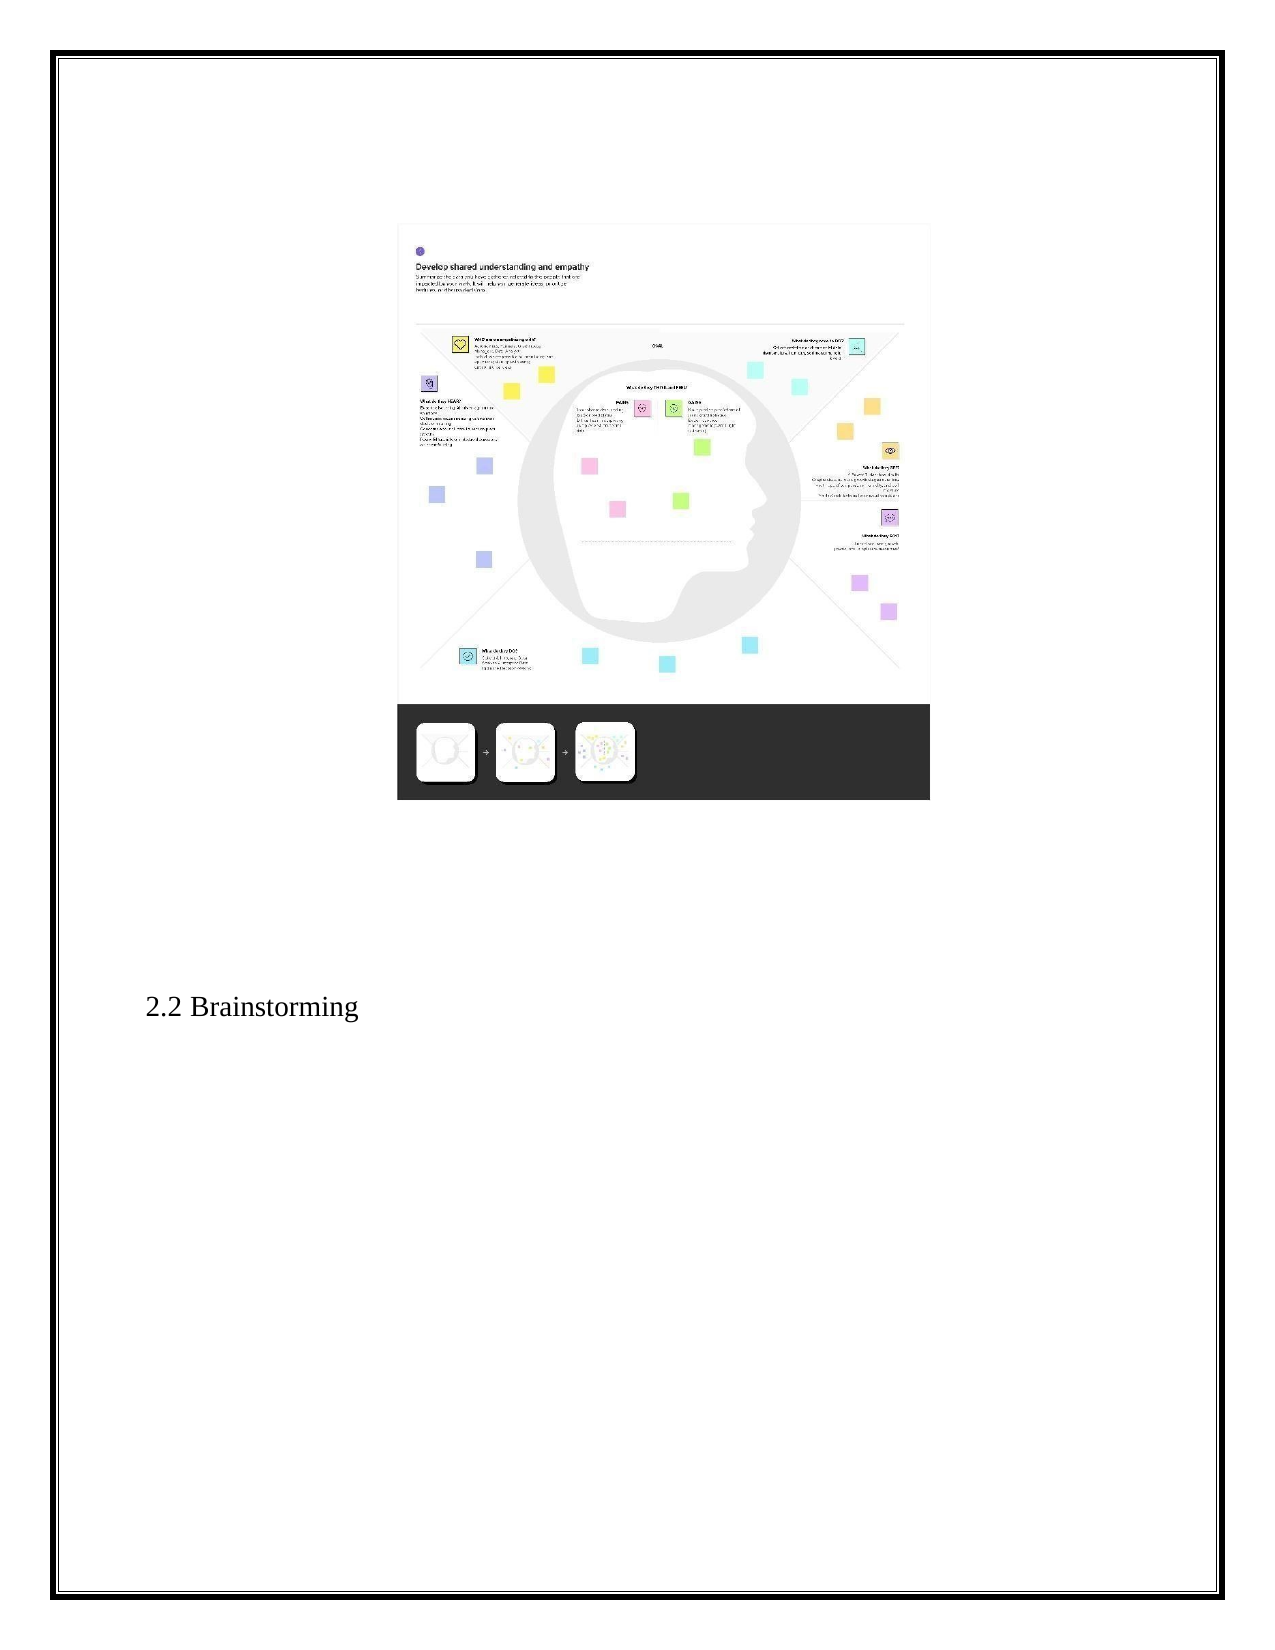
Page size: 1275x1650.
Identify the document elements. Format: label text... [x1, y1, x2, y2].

picture [397, 223, 931, 801]
text 2.2 Brainstorming [145, 989, 1152, 1023]
